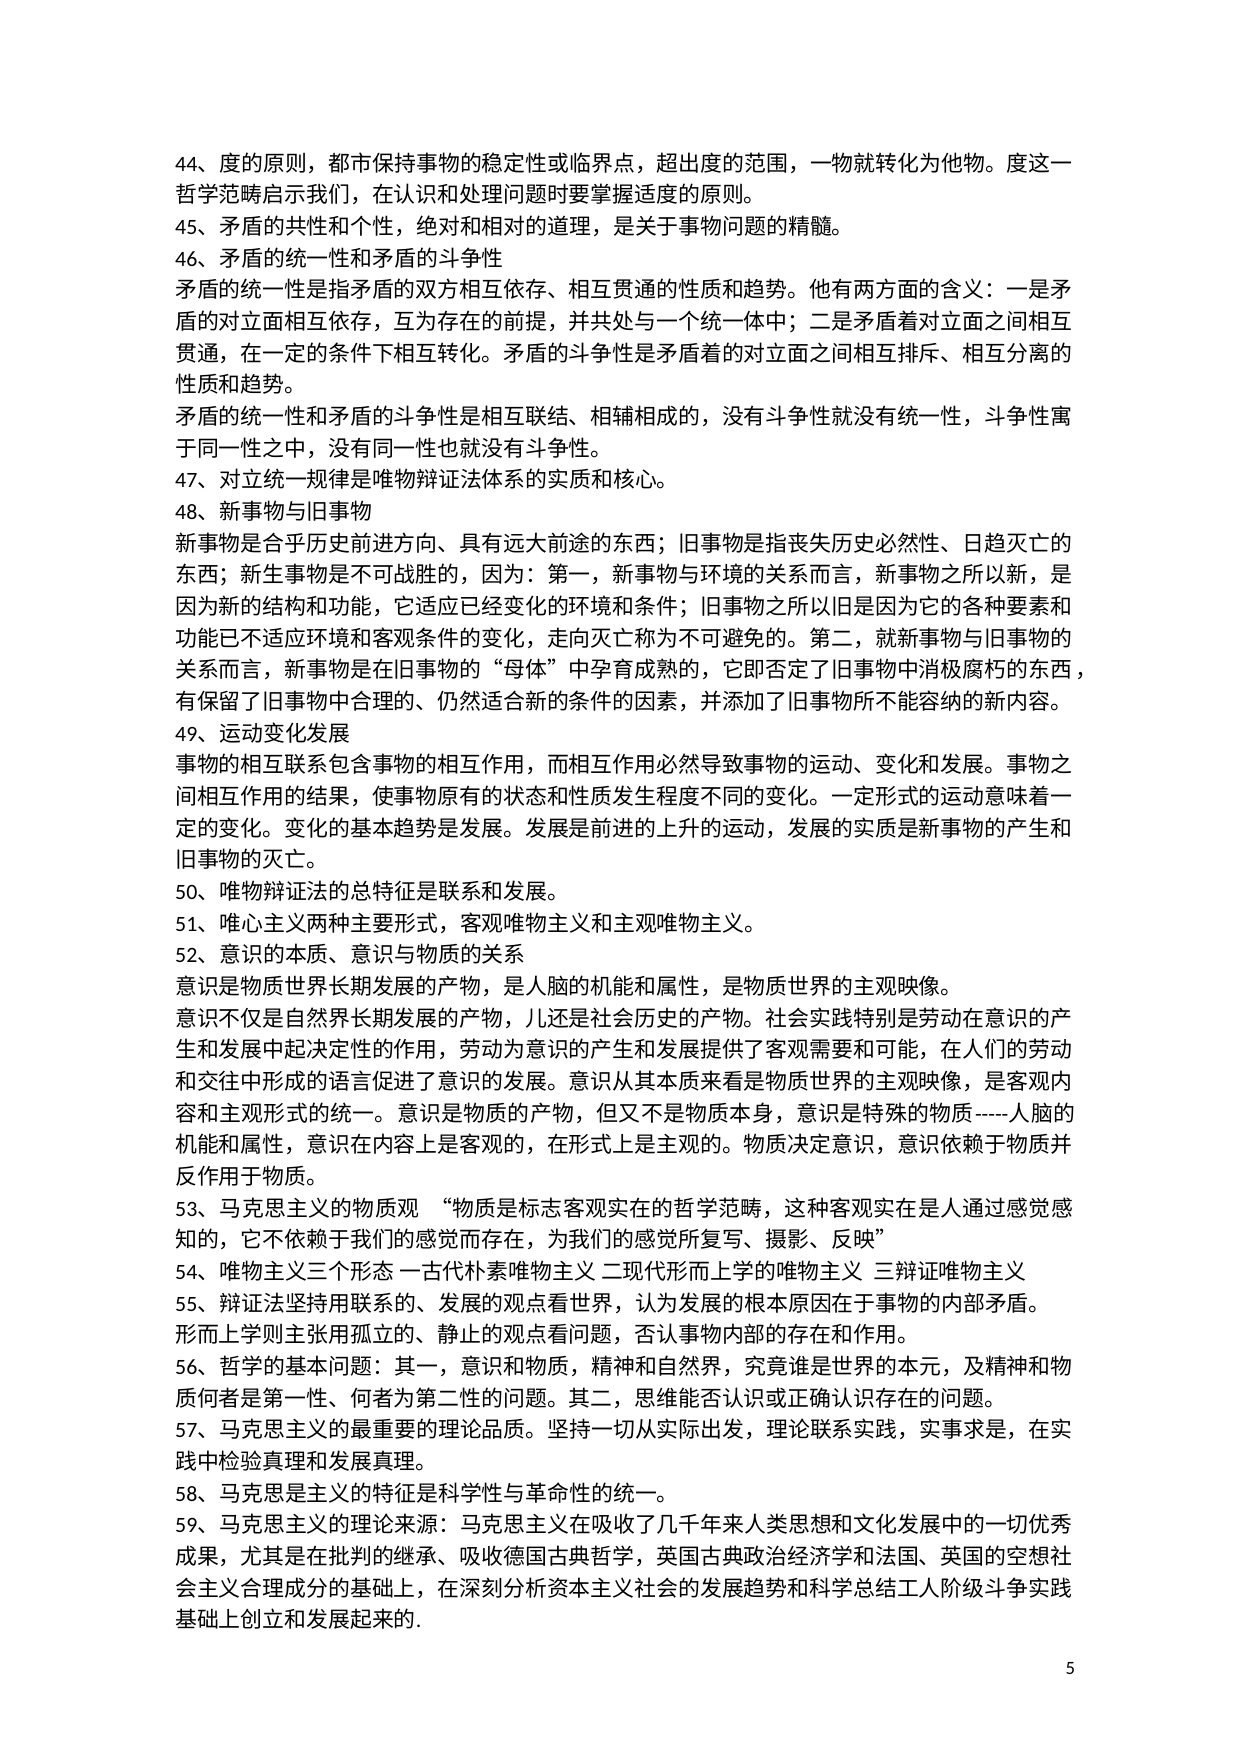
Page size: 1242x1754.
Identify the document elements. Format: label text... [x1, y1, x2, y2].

text 55、辩证法坚持用联系的、发展的观点看世界，认为发展的根本原因在于事物的内部矛盾。 [175, 1286, 1075, 1317]
text 48、新事物与旧事物 [175, 494, 1075, 526]
text 57、马克思主义的最重要的理论品质。坚持一切从实际出发，理论联系实践，实事求是，在实践中检验真理和发展真理。 [175, 1412, 1075, 1476]
text 49、运动变化发展 [175, 716, 1075, 747]
text 事物的相互联系包含事物的相互作用，而相互作用必然导致事物的运动、变化和发展。事物之间相互作用的结果，使事物原有的状态和性质发生程度不同的变化。一定形式的运动意味着一定的变化。变化的基本趋势是发展。发展是前进的上升的运动，发展的实质是新事物的产生和旧事物的灭亡。 [175, 747, 1075, 874]
text 46、矛盾的统一性和矛盾的斗争性 [175, 241, 1075, 272]
text 45、矛盾的共性和个性，绝对和相对的道理，是关于事物问题的精髓。 [175, 209, 1075, 241]
text 56、哲学的基本问题：其一，意识和物质，精神和自然界，究竟谁是世界的本元，及精神和物质何者是第一性、何者为第二性的问题。其二，思维能否认识或正确认识存在的问题。 [175, 1349, 1075, 1412]
text 53、马克思主义的物质观 “物质是标志客观实在的哲学范畴，这种客观实在是人通过感觉感知的，它不依赖于我们的感觉而存在，为我们的感觉所复写、摄影、反映” [175, 1191, 1075, 1254]
text 50、唯物辩证法的总特征是联系和发展。 [175, 874, 1075, 906]
text 形而上学则主张用孤立的、静止的观点看问题，否认事物内部的存在和作用。 [175, 1317, 1075, 1349]
text 52、意识的本质、意识与物质的关系 [175, 937, 1075, 969]
text 44、度的原则，都市保持事物的稳定性或临界点，超出度的范围，一物就转化为他物。度这一哲学范畴启示我们，在认识和处理问题时要掌握适度的原则。 [175, 146, 1075, 209]
text 59、马克思主义的理论来源：马克思主义在吸收了几千年来人类思想和文化发展中的一切优秀成果，尤其是在批判的继承、吸收德国古典哲学，英国古典政治经济学和法国、英国的空想社会主义合理成分的基础上，在深刻分析资本主义社会的发展趋势和科学总结工人阶级斗争实践基础上创立和发展起来的. [175, 1507, 1075, 1634]
text 意识不仅是自然界长期发展的产物，儿还是社会历史的产物。社会实践特别是劳动在意识的产生和发展中起决定性的作用，劳动为意识的产生和发展提供了客观需要和可能，在人们的劳动和交往中形成的语言促进了意识的发展。意识从其本质来看是物质世界的主观映像，是客观内容和主观形式的统一。意识是物质的产物，但又不是物质本身，意识是特殊的物质-----人脑的机能和属性，意识在内容上是客观的，在形式上是主观的。物质决定意识，意识依赖于物质并反作用于物质。 [175, 1001, 1075, 1191]
text 意识是物质世界长期发展的产物，是人脑的机能和属性，是物质世界的主观映像。 [175, 969, 1075, 1001]
text 47、对立统一规律是唯物辩证法体系的实质和核心。 [175, 462, 1075, 494]
text 54、唯物主义三个形态 一古代朴素唯物主义 二现代形而上学的唯物主义 三辩证唯物主义 [175, 1254, 1075, 1286]
text 矛盾的统一性是指矛盾的双方相互依存、相互贯通的性质和趋势。他有两方面的含义：一是矛盾的对立面相互依存，互为存在的前提，并共处与一个统一体中；二是矛盾着对立面之间相互贯通，在一定的条件下相互转化。矛盾的斗争性是矛盾着的对立面之间相互排斥、相互分离的性质和趋势。 [175, 272, 1075, 399]
text 新事物是合乎历史前进方向、具有远大前途的东西；旧事物是指丧失历史必然性、日趋灭亡的东西；新生事物是不可战胜的，因为：第一，新事物与环境的关系而言，新事物之所以新，是因为新的结构和功能，它适应已经变化的环境和条件；旧事物之所以旧是因为它的各种要素和功能已不适应环境和客观条件的变化，走向灭亡称为不可避免的。第二，就新事物与旧事物的关系而言，新事物是在旧事物的“母体”中孕育成熟的，它即否定了旧事物中消极腐朽的东西，有保留了旧事物中合理的、仍然适合新的条件的因素，并添加了旧事物所不能容纳的新内容。 [175, 526, 1075, 716]
text 矛盾的统一性和矛盾的斗争性是相互联结、相辅相成的，没有斗争性就没有统一性，斗争性寓于同一性之中，没有同一性也就没有斗争性。 [175, 399, 1075, 462]
text 58、马克思是主义的特征是科学性与革命性的统一。 [175, 1476, 1075, 1507]
text 51、唯心主义两种主要形式，客观唯物主义和主观唯物主义。 [175, 906, 1075, 937]
